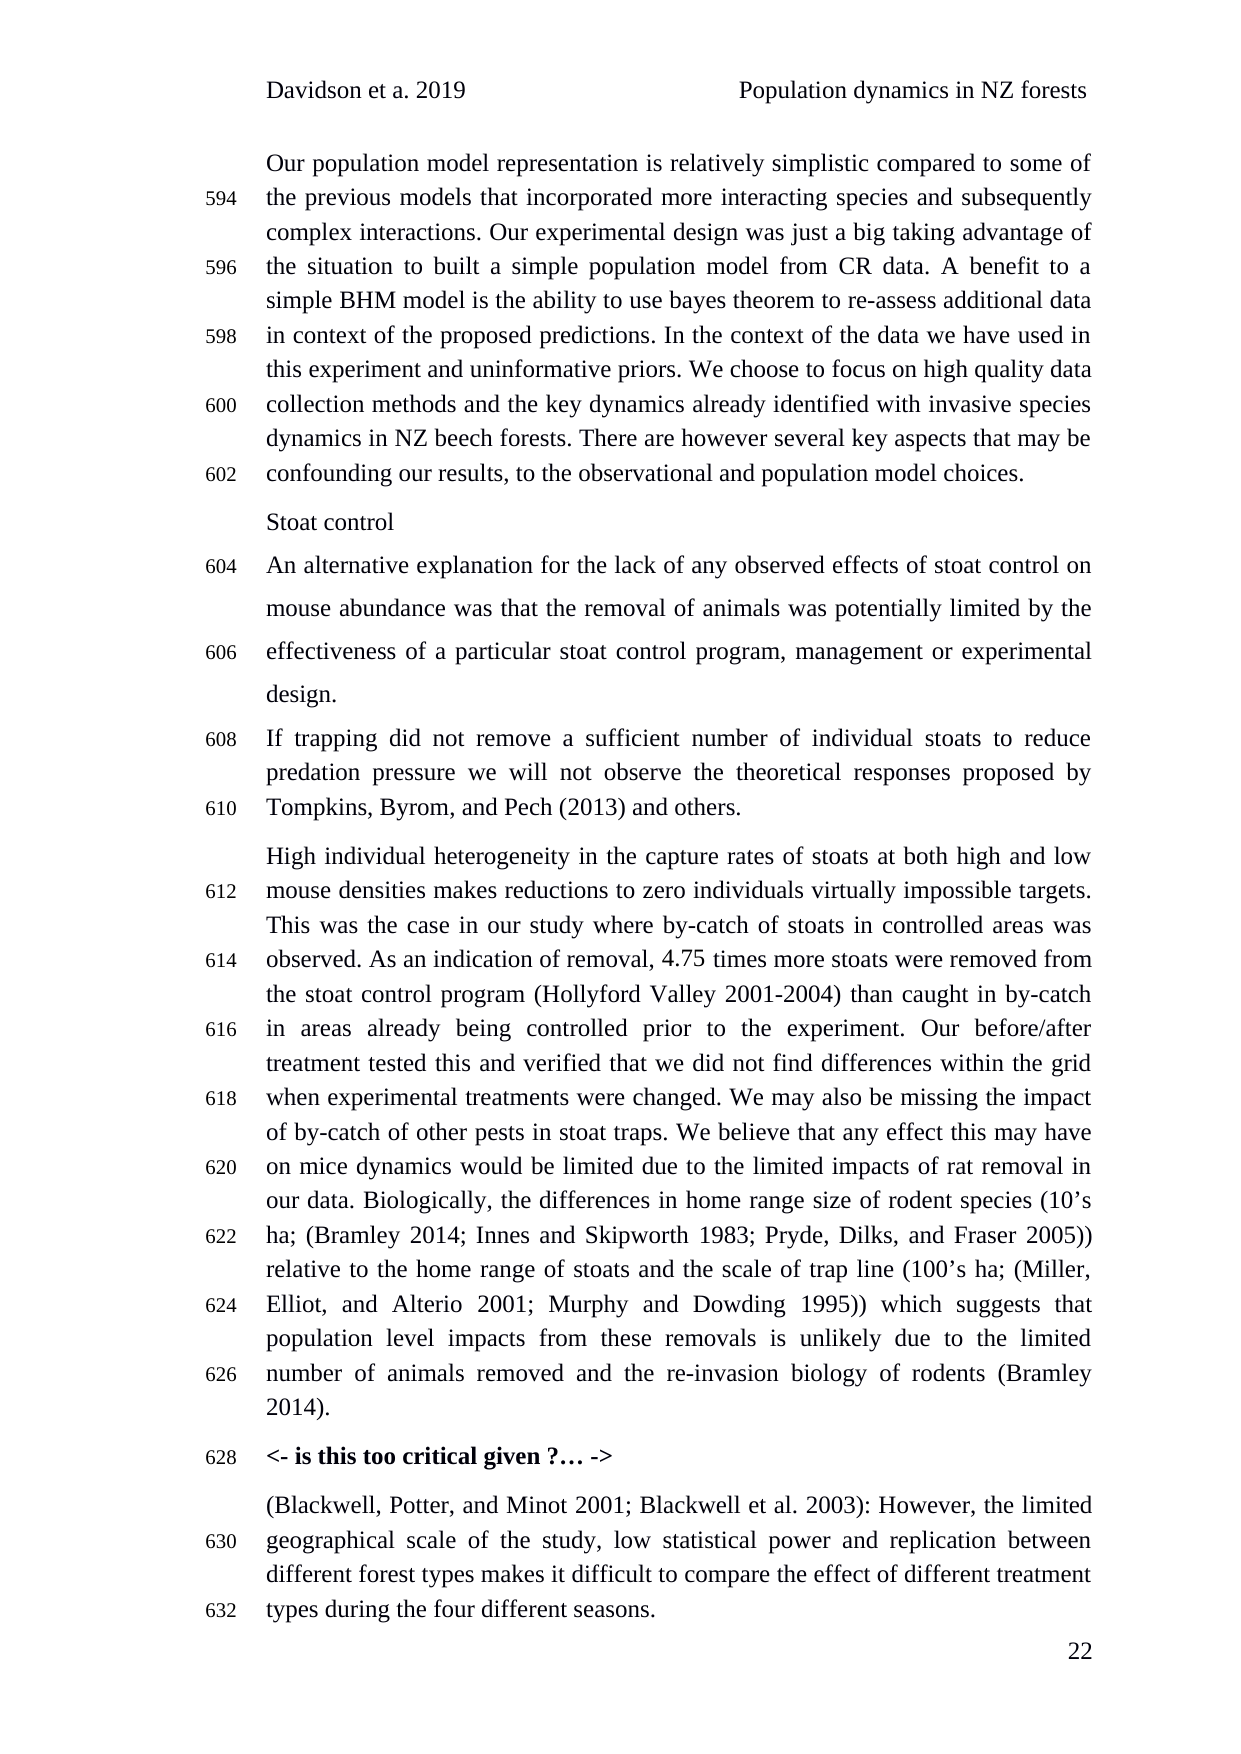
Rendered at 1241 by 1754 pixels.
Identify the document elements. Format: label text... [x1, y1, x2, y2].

text High individual heterogeneity in the capture rates of stoats at both high and low mouse densities makes reductions to zero individuals virtually impossible targets. This was the case in our study where by-catch of stoats in controlled areas was observed. As an indication of removal, times more stoats were removed from the stoat control program (Hollyford Valley 2001-2004) than caught in by-catch in areas already being controlled prior to the experiment. Our before/after treatment tested this and verified that we did not find differences within the grid when experimental treatments were changed. We may also be missing the impact of by-catch of other pests in stoat traps. We believe that any effect this may have on mice dynamics would be limited due to the limited impacts of rat removal in our data. Biologically, the differences in home range size of rodent species (10’s ha; (Bramley 2014; Innes and Skipworth 1983; Pryde, Dilks, and Fraser 2005)) relative to the home range of stoats and the scale of trap line (100’s ha; (Miller, Elliot, and Alterio 2001; Murphy and Dowding 1995)) which suggests that population level impacts from these removals is unlikely due to the limited number of animals removed and the re-invasion biology of rodents (Bramley 2014). [266, 841, 1092, 1421]
text (Blackwell, Potter, and Minot 2001; Blackwell et al. 2003): However, the limited geographical scale of the study, low statistical power and replication between different forest types makes it difficult to compare the effect of different treatment types during the four different seasons. [266, 1491, 1092, 1623]
text An alternative explanation for the lack of any observed effects of stoat control on mouse abundance was that the removal of animals was potentially limited by the effectiveness of a particular stoat control program, management or experimental design. [266, 550, 1092, 708]
text <- is this too critical given ?… -> [266, 1441, 1092, 1470]
text Stoat control [266, 507, 1092, 536]
text If trapping did not remove a sufficient number of individual stoats to reduce predation pressure we will not observe the theoretical responses proposed by Tompkins, Byrom, and Pech (2013) and others. [266, 723, 1092, 820]
text Our population model representation is relatively simplistic compared to some of the previous models that incorporated more interacting species and subsequently complex interactions. Our experimental design was just a big taking advantage of the situation to built a simple population model from CR data. A benefit to a simple BHM model is the ability to use bayes theorem to re-assess additional data in context of the proposed predictions. In the context of the data we have used in this experiment and uninformative priors. We choose to focus on high quality data collection methods and the key dynamics already identified with invasive species dynamics in NZ beech forests. There are however several key aspects that may be confounding our results, to the observational and population model choices. [266, 148, 1092, 487]
